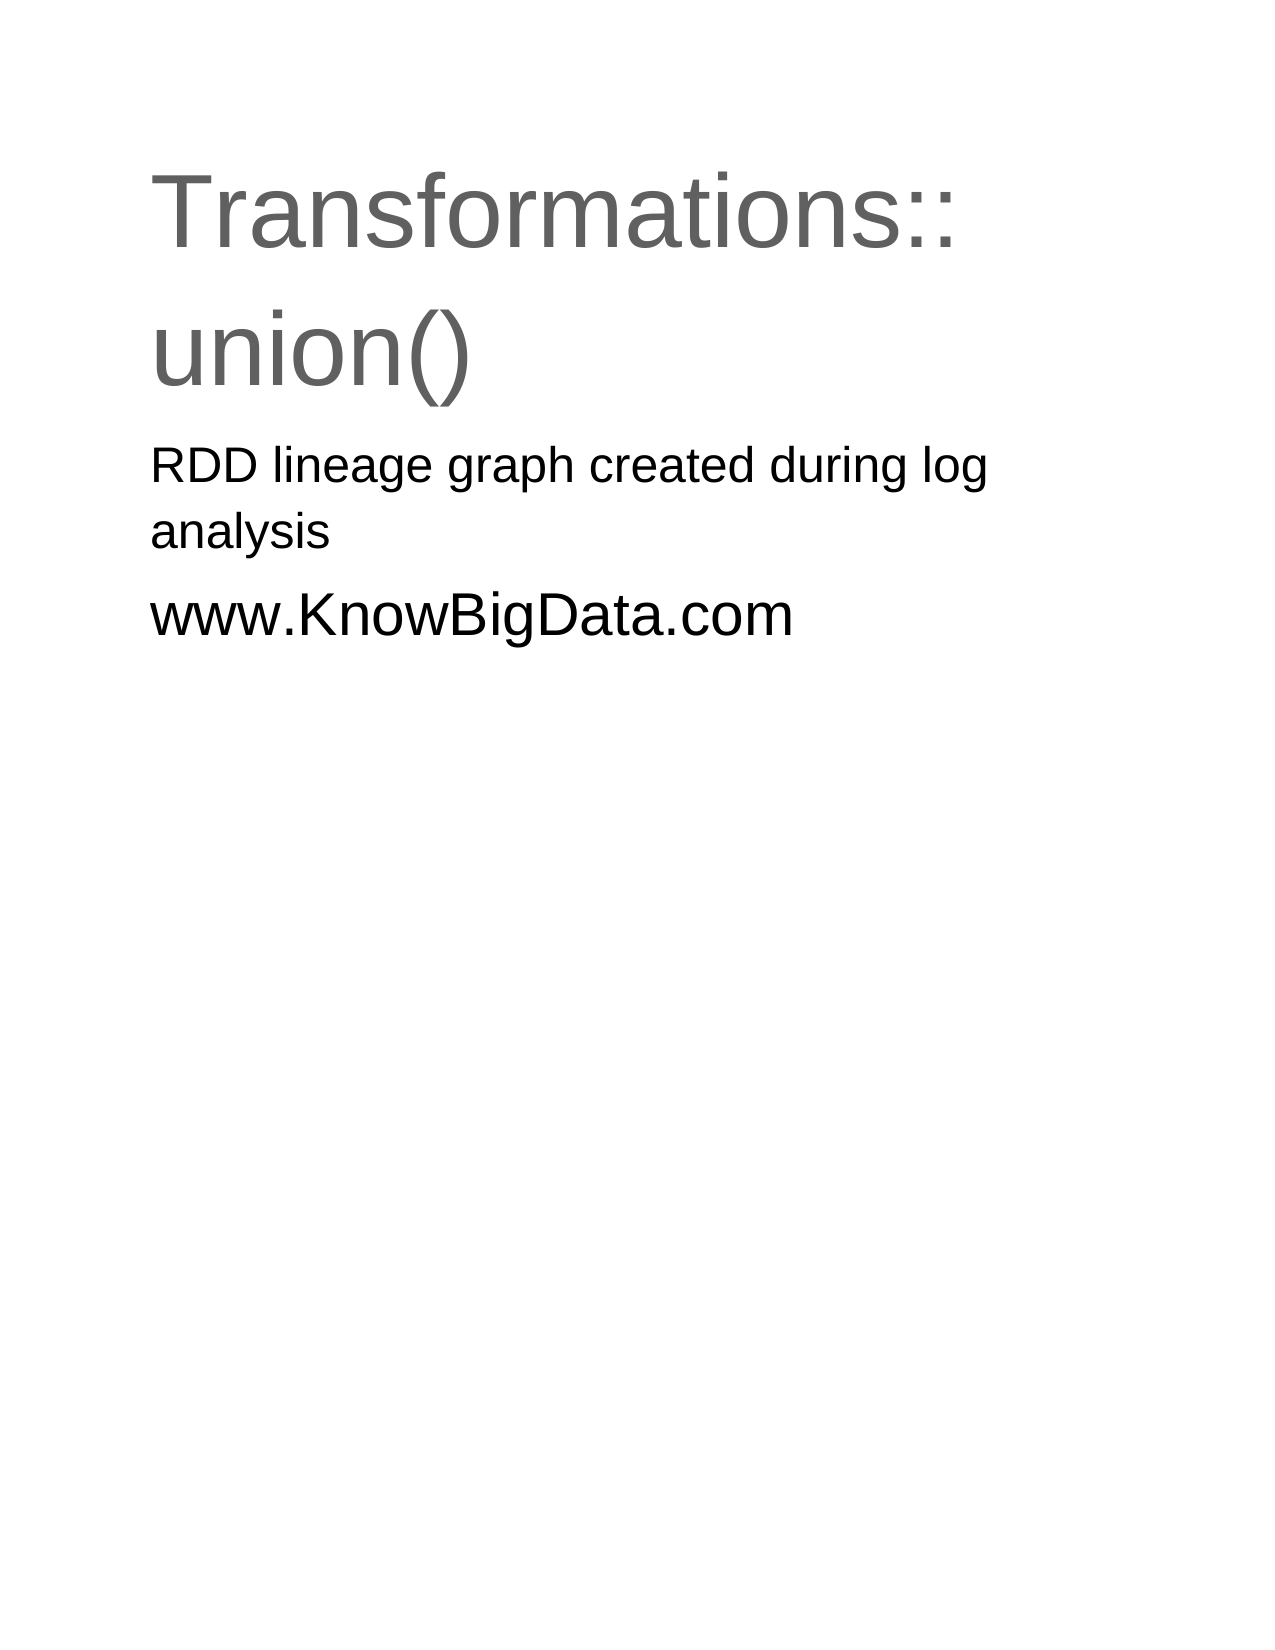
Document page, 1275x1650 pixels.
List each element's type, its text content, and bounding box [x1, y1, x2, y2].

text RDD lineage graph created during log analysis [150, 436, 1125, 559]
text www.KnowBigData.com [150, 578, 1125, 648]
text Transformations:: union() [150, 150, 1125, 407]
